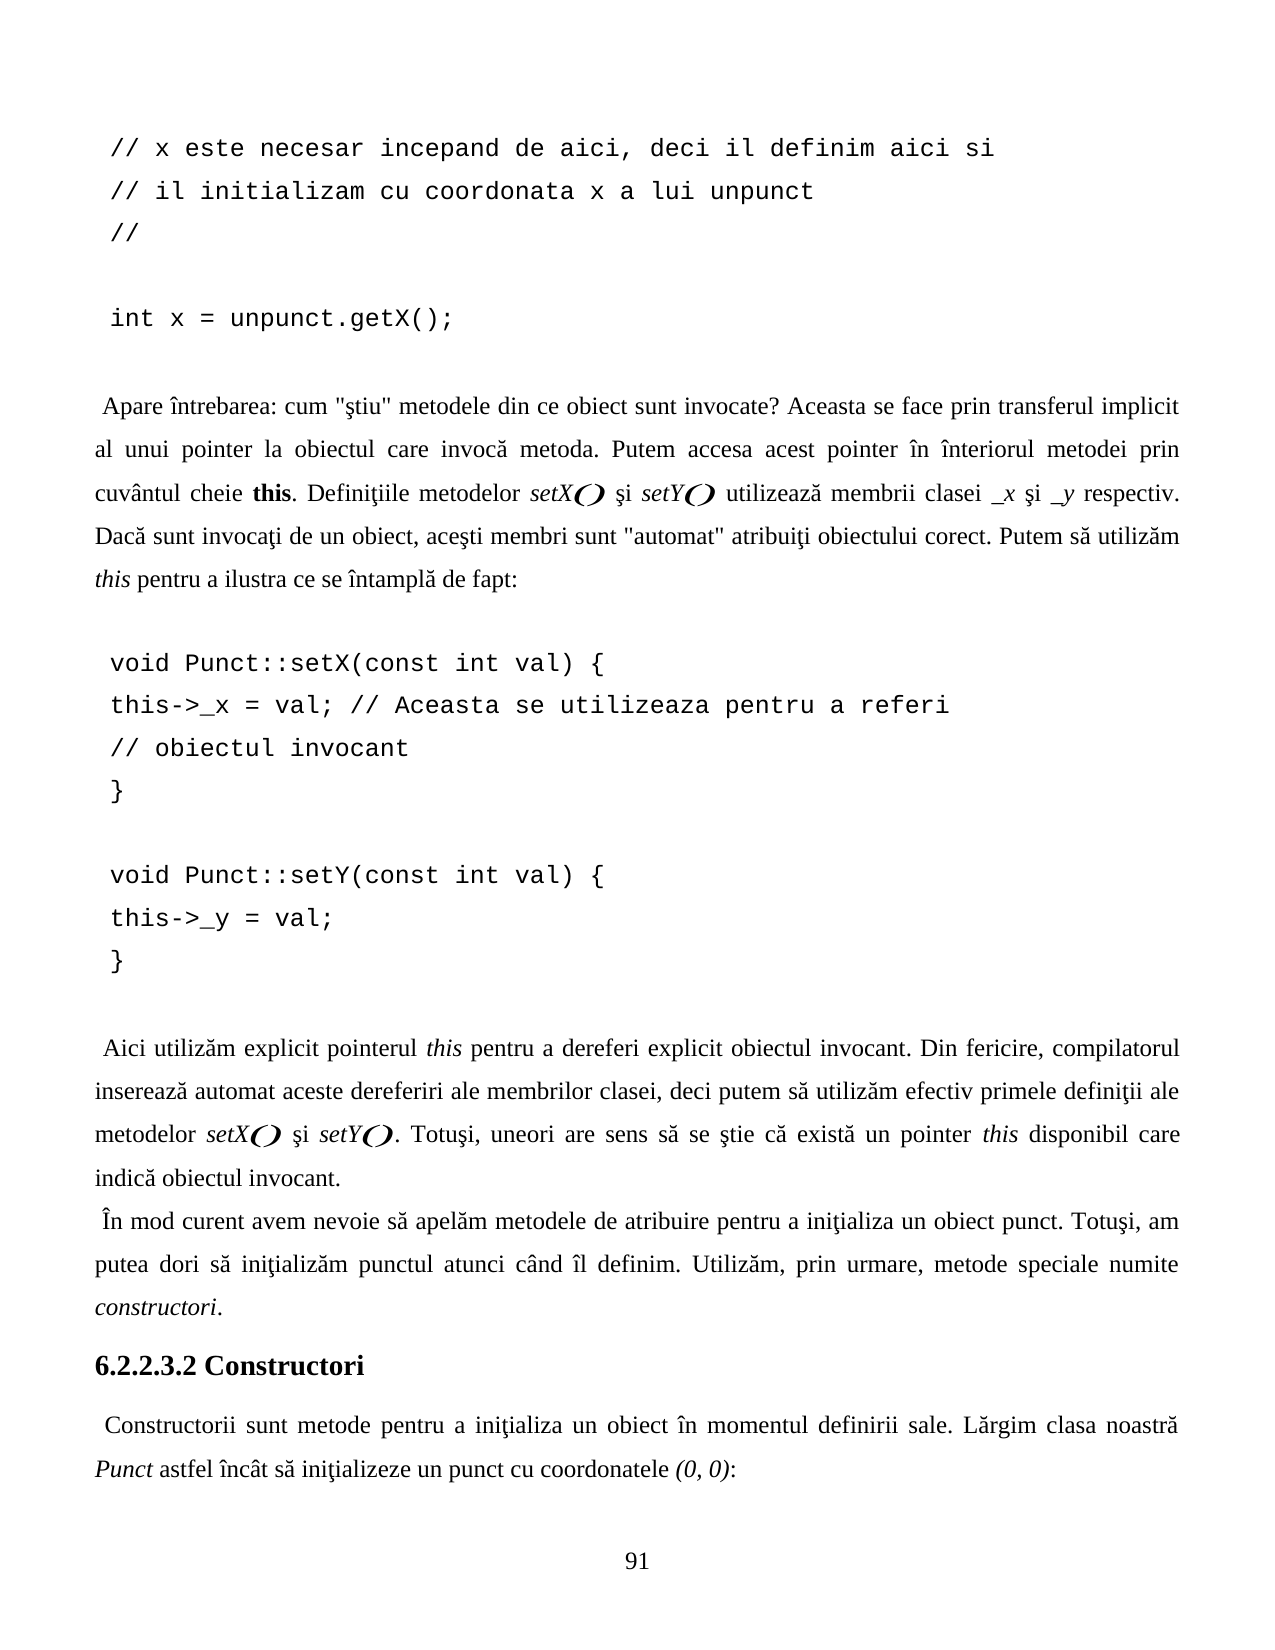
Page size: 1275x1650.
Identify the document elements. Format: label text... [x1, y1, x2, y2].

text Aici utilizăm explicit pointerul this pentru a dereferi explicit obiectul invocant. Din fericire, compilatorul inserează automat aceste dereferiri ale membrilor clasei, deci putem să utilizăm efectiv primele definiţii ale metodelor setX() şi setY(). Totuşi, uneori are sens să se ştie că există un pointer this disponibil care indică obiectul invocant. [94, 1033, 1181, 1191]
text } [94, 948, 1181, 976]
text int x = unpunct.getX(); [94, 306, 1181, 334]
text // il initializam cu coordonata x a lui unpunct [94, 178, 1181, 207]
text 6.2.2.3.2 Constructori [94, 1348, 1181, 1381]
text this->_x = val; // Aceasta se utilizeaza pentru a referi [94, 693, 1181, 721]
text void Punct::setY(const int val) { [94, 863, 1181, 891]
text void Punct::setX(const int val) { [94, 650, 1181, 678]
text // [94, 221, 1181, 249]
text Apare întrebarea: cum "ştiu" metodele din ce obiect sunt invocate? Aceasta se face prin transferul implicit al unui pointer la obiectul care invocă metoda. Putem accesa acest pointer în înteriorul metodei prin cuvântul cheie this. Definiţiile metodelor setX() şi setY() utilizează membrii clasei _x şi _y respectiv. Dacă sunt invocaţi de un obiect, aceşti membri sunt "automat" atribuiţi obiectului corect. Putem să utilizăm this pentru a ilustra ce se întamplă de fapt: [94, 391, 1181, 593]
text // obiectul invocant [94, 735, 1181, 763]
text // x este necesar incepand de aici, deci il definim aici si [94, 136, 1181, 164]
text } [94, 778, 1181, 806]
text În mod curent avem nevoie să apelăm metodele de atribuire pentru a iniţializa un obiect punct. Totuşi, am putea dori să iniţializăm punctul atunci când îl definim. Utilizăm, prin urmare, metode speciale numite constructori. [94, 1206, 1181, 1321]
text Constructorii sunt metode pentru a iniţializa un obiect în momentul definirii sale. Lărgim clasa noastră Punct astfel încât să iniţializeze un punct cu coordonatele (0, 0): [94, 1411, 1181, 1482]
text this->_y = val; [94, 905, 1181, 933]
